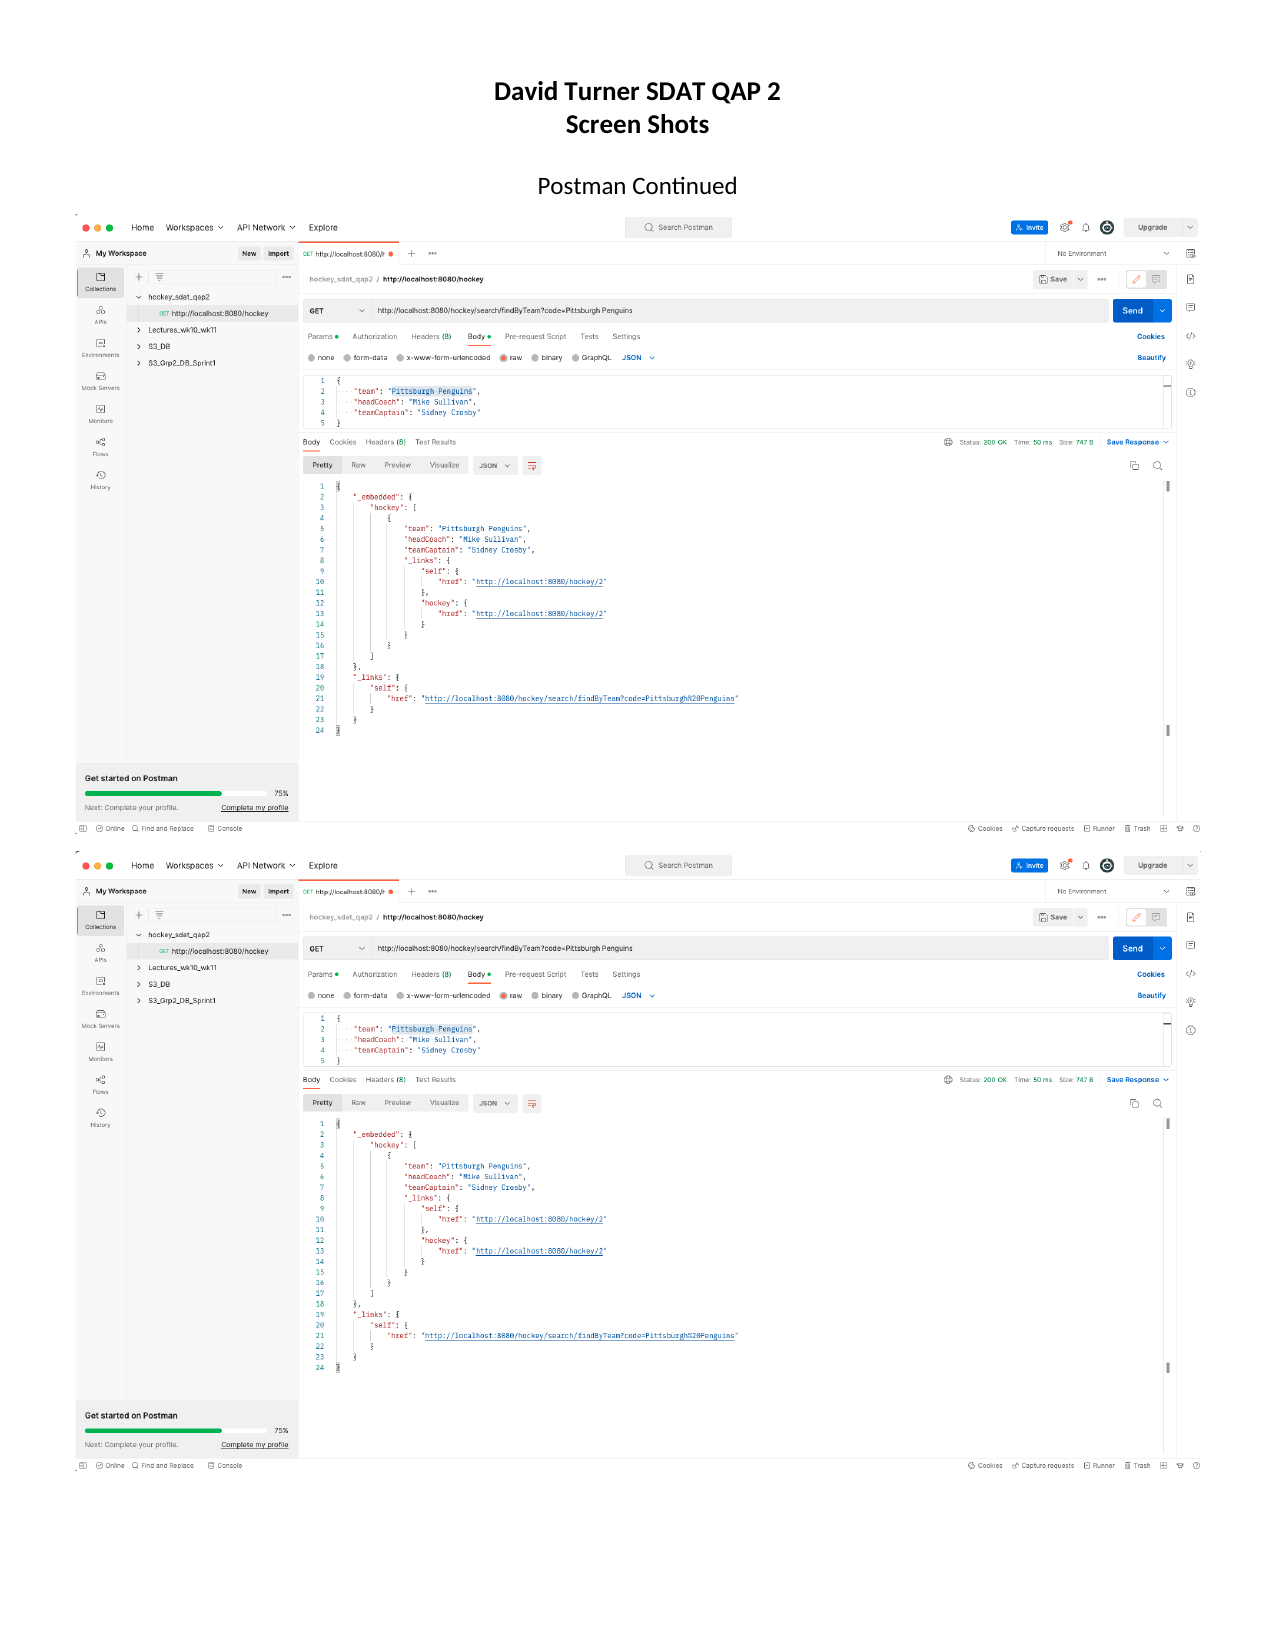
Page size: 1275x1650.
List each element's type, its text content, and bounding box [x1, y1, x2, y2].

text Postman Continued [75, 170, 1200, 201]
picture [75, 851, 1201, 1471]
picture [75, 214, 1201, 834]
